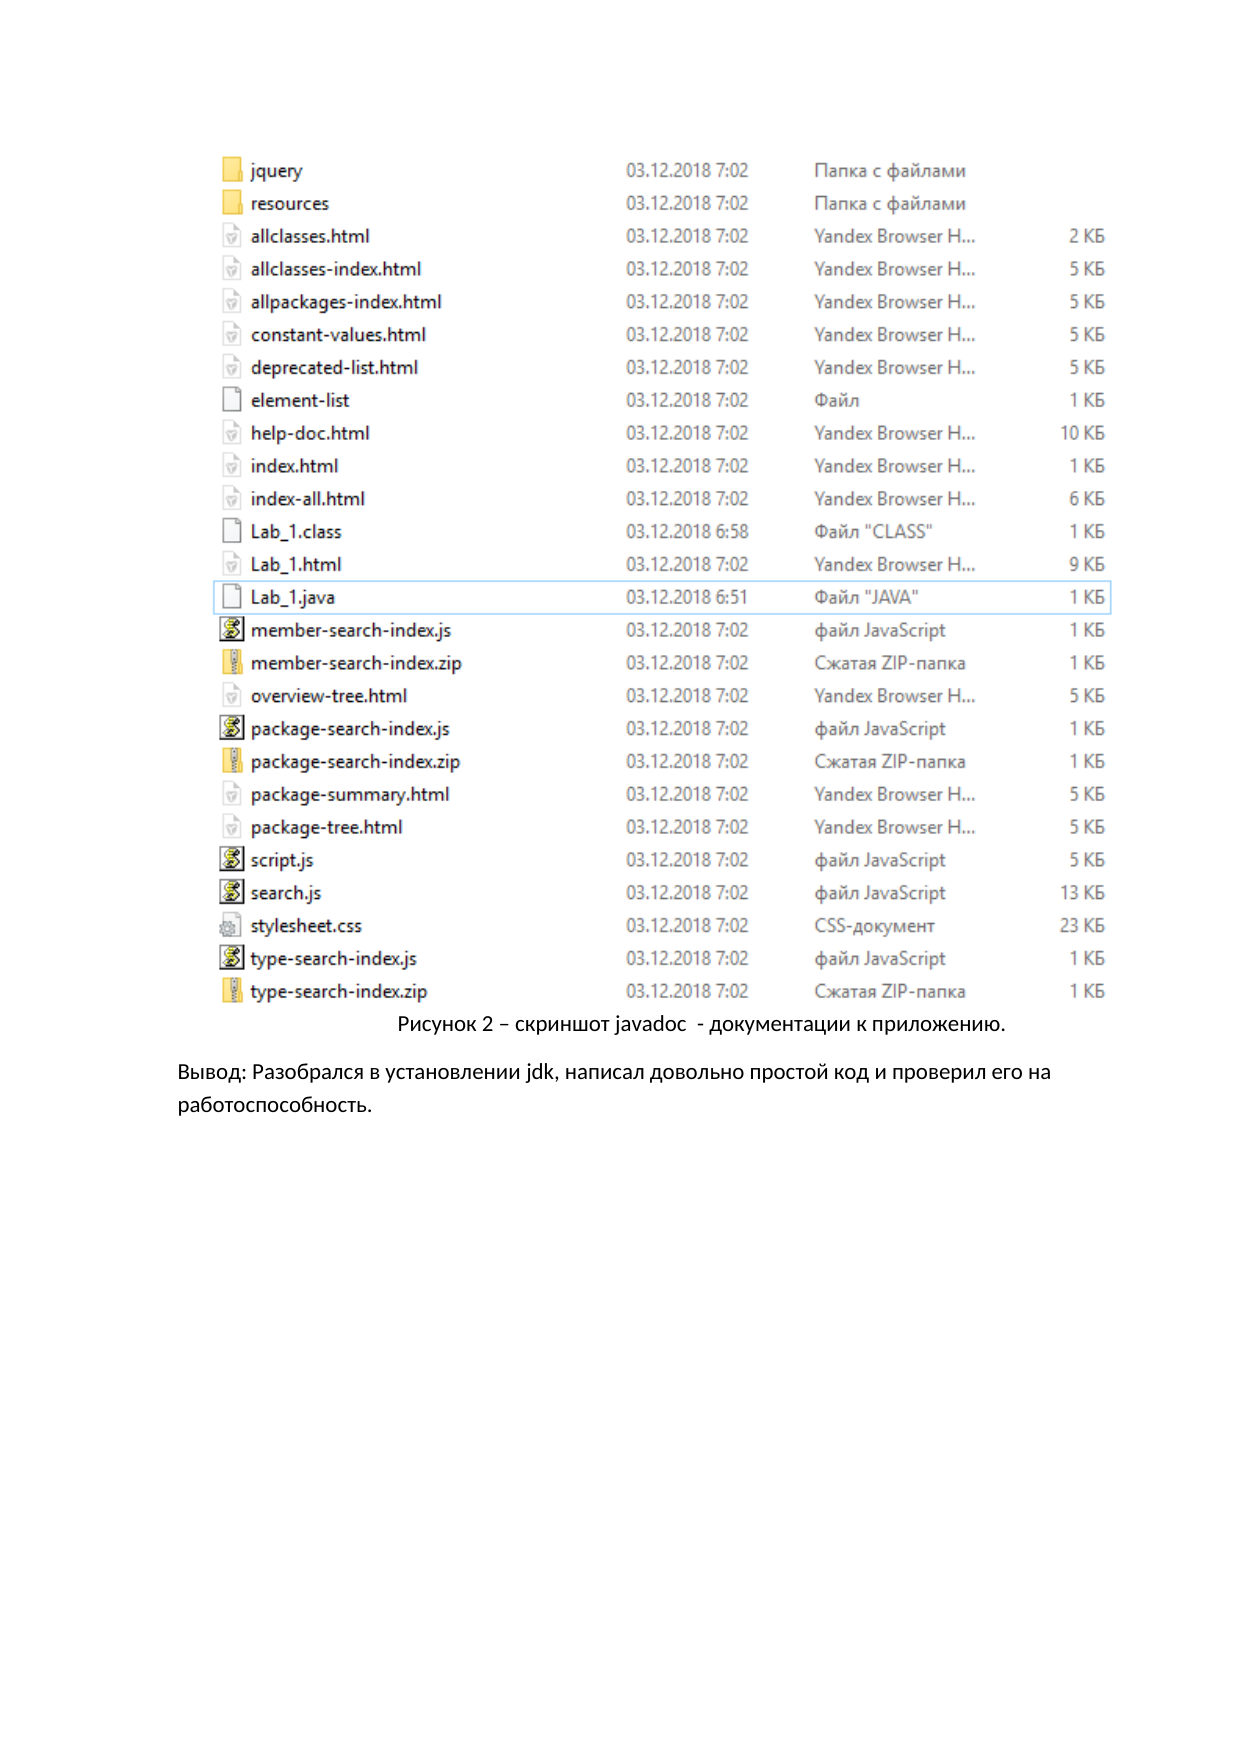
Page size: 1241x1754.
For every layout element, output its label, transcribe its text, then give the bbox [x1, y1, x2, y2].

picture [204, 146, 1139, 1009]
text Вывод: Разобрался в установлении jdk, написал довольно простой код и проверил его на работоспособность. [177, 1057, 1152, 1118]
list Рисунок 2 – скриншот javadoc - документации к приложению. [252, 1009, 1152, 1037]
